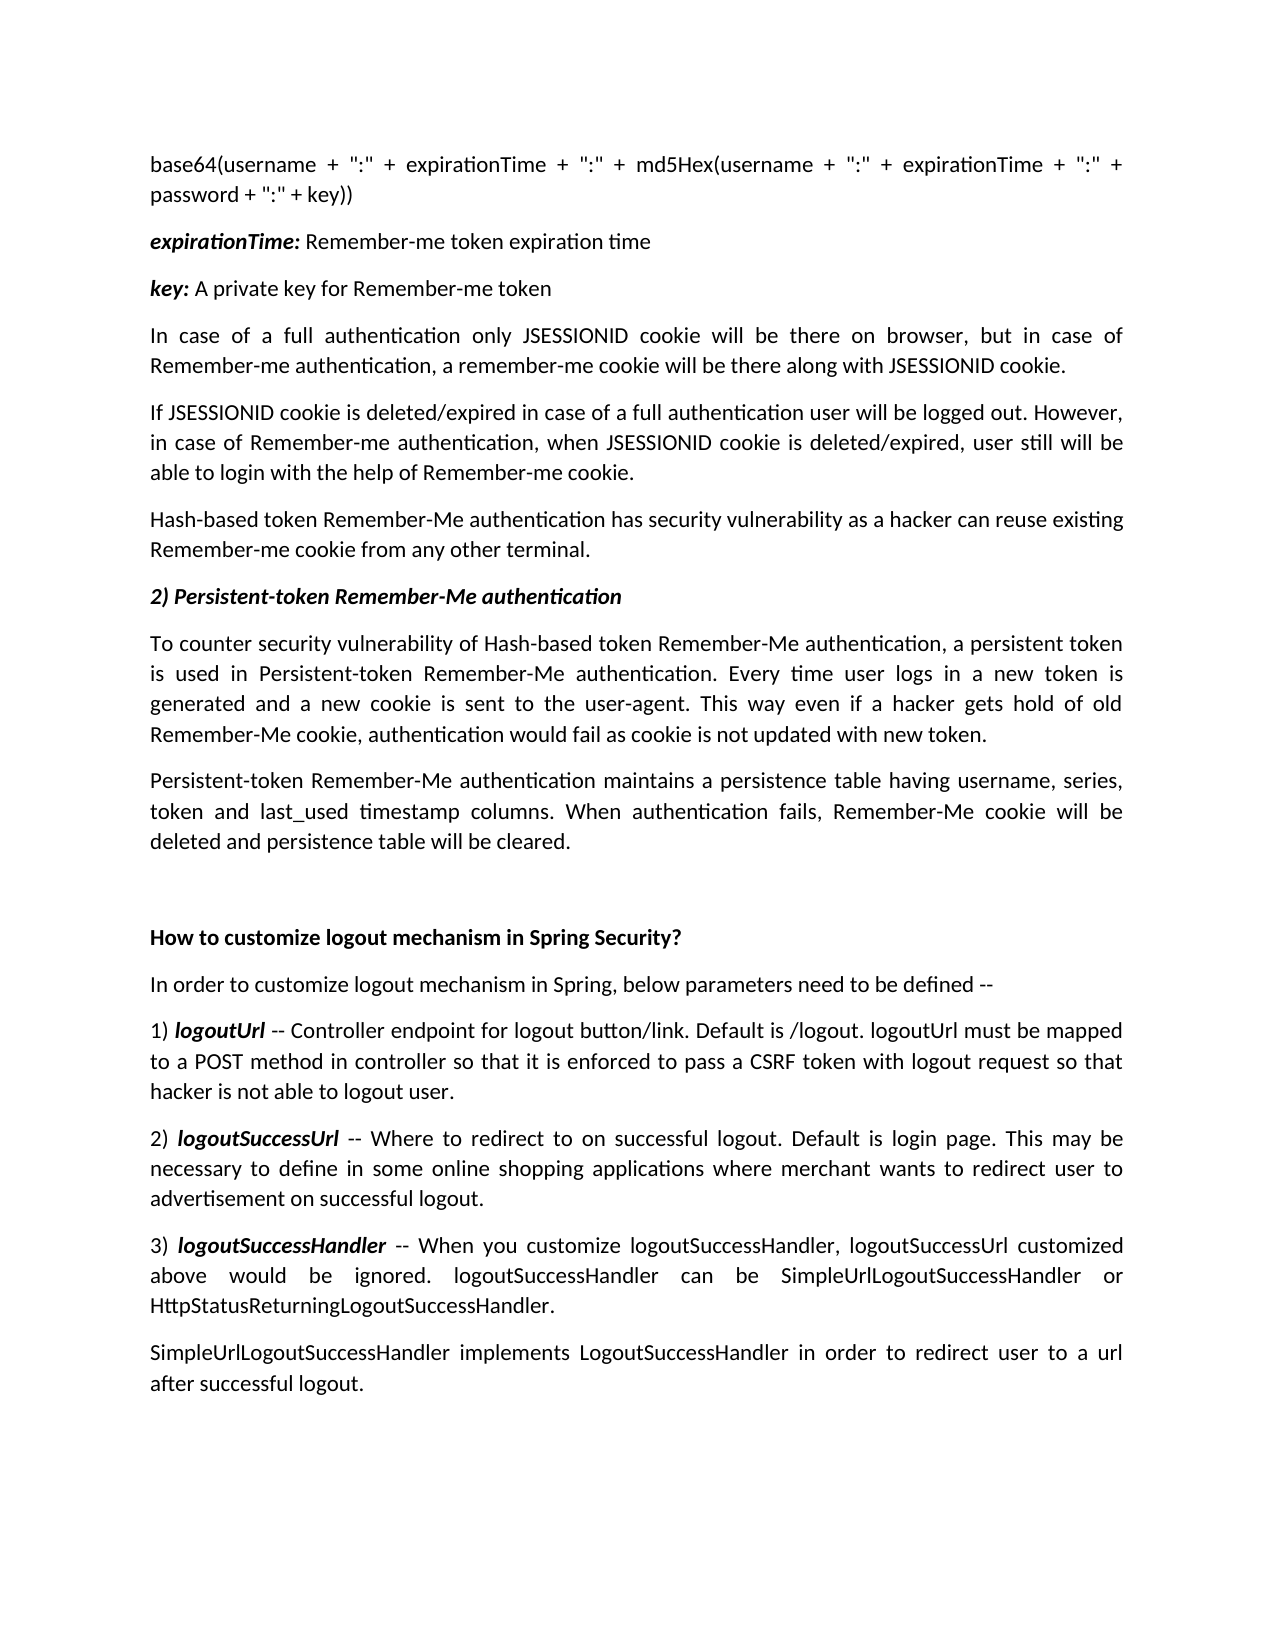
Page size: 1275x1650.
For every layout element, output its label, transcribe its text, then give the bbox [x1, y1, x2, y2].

text key: A private key for Remember-me token [150, 274, 1125, 302]
text If JSESSIONID cookie is deleted/expired in case of a full authentication user will be logged out. However, in case of Remember-me authentication, when JSESSIONID cookie is deleted/expired, user still will be able to login with the help of Remember-me cookie. [150, 398, 1125, 486]
text 2) Persistent-token Remember-Me authentication [150, 582, 1125, 610]
text In order to customize logout mechanism in Spring, below parameters need to be defined -- [150, 970, 1125, 998]
text Persistent-token Remember-Me authentication maintains a persistence table having username, series, token and last_used timestamp columns. When authentication fails, Remember-Me cookie will be deleted and persistence table will be cleared. [150, 767, 1125, 855]
text Hash-based token Remember-Me authentication has security vulnerability as a hacker can reuse existing Remember-me cookie from any other terminal. [150, 505, 1125, 563]
text How to customize logout mechanism in Spring Security? [150, 923, 1125, 951]
text In case of a full authentication only JSESSIONID cookie will be there on browser, but in case of Remember-me authentication, a remember-me cookie will be there along with JSESSIONID cookie. [150, 321, 1125, 379]
text 3) logoutSuccessHandler -- When you customize logoutSuccessHandler, logoutSuccessUrl customized above would be ignored. logoutSuccessHandler can be SimpleUrlLogoutSuccessHandler or HttpStatusReturningLogoutSuccessHandler. [150, 1231, 1125, 1319]
text expirationTime: Remember-me token expiration time [150, 227, 1125, 255]
text base64(username + ":" + expirationTime + ":" + md5Hex(username + ":" + expirationTime + ":" + password + ":" + key)) [150, 150, 1125, 208]
text To counter security vulnerability of Hash-based token Remember-Me authentication, a persistent token is used in Persistent-token Remember-Me authentication. Every time user logs in a new token is generated and a new cookie is sent to the user-agent. This way even if a hacker gets hold of old Remember-Me cookie, authentication would fail as cookie is not updated with new token. [150, 629, 1125, 748]
text SimpleUrlLogoutSuccessHandler implements LogoutSuccessHandler in order to redirect user to a url after successful logout. [150, 1338, 1125, 1397]
text 1) logoutUrl -- Controller endpoint for logout button/link. Default is /logout. logoutUrl must be mapped to a POST method in controller so that it is enforced to pass a CSRF token with logout request so that hacker is not able to logout user. [150, 1017, 1125, 1105]
text 2) logoutSuccessUrl -- Where to redirect to on successful logout. Default is login page. This may be necessary to define in some online shopping applications where merchant wants to redirect user to advertisement on successful logout. [150, 1124, 1125, 1212]
